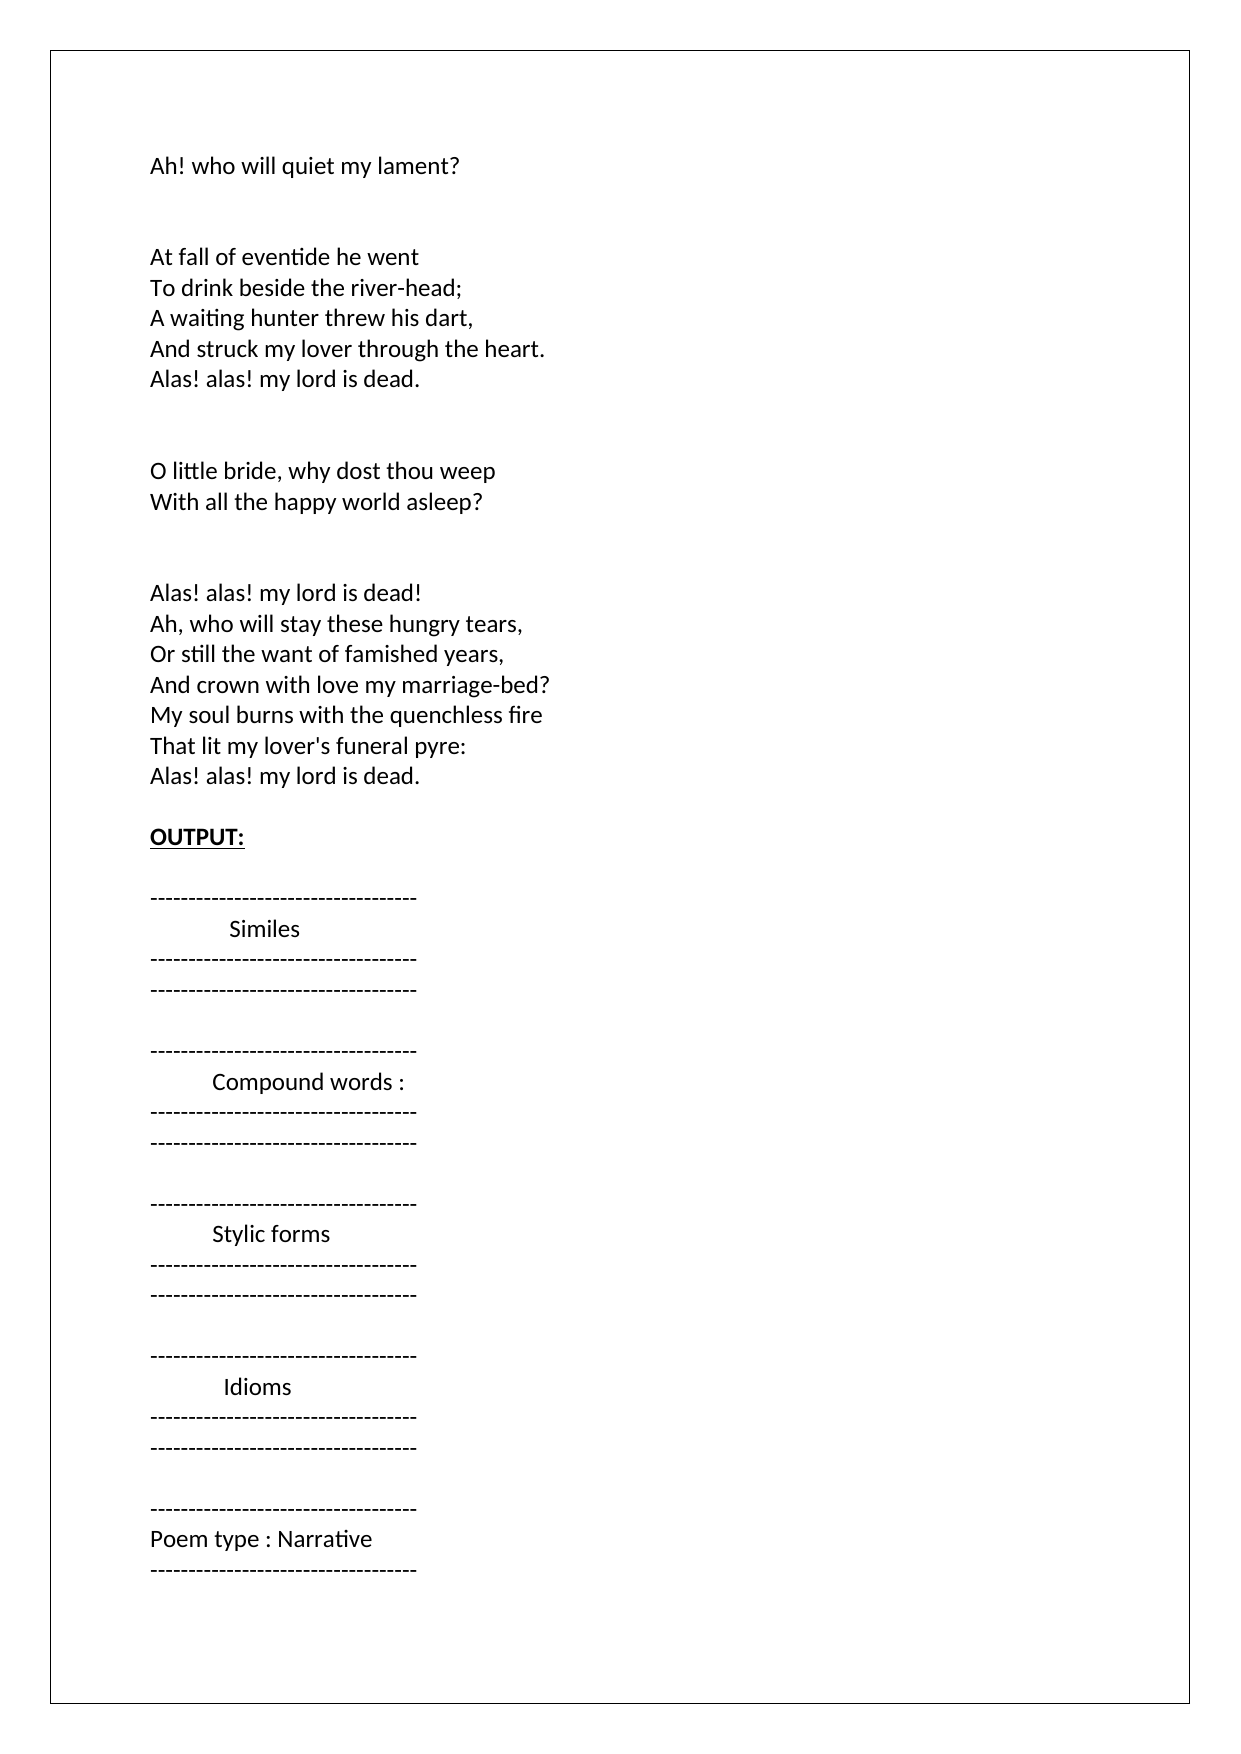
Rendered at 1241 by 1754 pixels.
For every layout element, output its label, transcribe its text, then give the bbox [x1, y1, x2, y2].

text Alas! alas! my lord is dead. [150, 760, 1090, 791]
text ----------------------------------- [150, 974, 1090, 1004]
text Idioms [150, 1371, 1090, 1401]
text Alas! alas! my lord is dead! [150, 577, 1090, 608]
text Compound words : [150, 1066, 1090, 1096]
text ----------------------------------- [150, 1096, 1090, 1127]
text Stylic forms [150, 1218, 1090, 1249]
text That lit my lover's funeral pyre: [150, 730, 1090, 760]
text And crown with love my marriage-bed? [150, 669, 1090, 699]
text A waiting hunter threw his dart, [150, 303, 1090, 333]
text ----------------------------------- [150, 1127, 1090, 1157]
text ----------------------------------- [150, 1493, 1090, 1523]
text ----------------------------------- [150, 943, 1090, 974]
text Alas! alas! my lord is dead. [150, 364, 1090, 394]
text Or still the want of famished years, [150, 638, 1090, 669]
text ----------------------------------- [150, 1401, 1090, 1432]
text ----------------------------------- [150, 1249, 1090, 1279]
text ----------------------------------- [150, 1279, 1090, 1310]
text O little bride, why dost thou weep [150, 455, 1090, 486]
text And struck my lover through the heart. [150, 333, 1090, 364]
text To drink beside the river-head; [150, 272, 1090, 303]
text Poem type : Narrative [150, 1523, 1090, 1554]
text ----------------------------------- [150, 1035, 1090, 1066]
text ----------------------------------- [150, 1340, 1090, 1371]
text My soul burns with the quenchless fire [150, 699, 1090, 730]
text At fall of eventide he went [150, 242, 1090, 272]
text OUTPUT: [150, 821, 1090, 852]
text Similes [150, 913, 1090, 943]
text ----------------------------------- [150, 882, 1090, 913]
text ----------------------------------- [150, 1554, 1090, 1584]
text ----------------------------------- [150, 1188, 1090, 1218]
text With all the happy world asleep? [150, 486, 1090, 516]
text ----------------------------------- [150, 1432, 1090, 1462]
text Ah! who will quiet my lament? [150, 150, 1090, 181]
text Ah, who will stay these hungry tears, [150, 608, 1090, 638]
